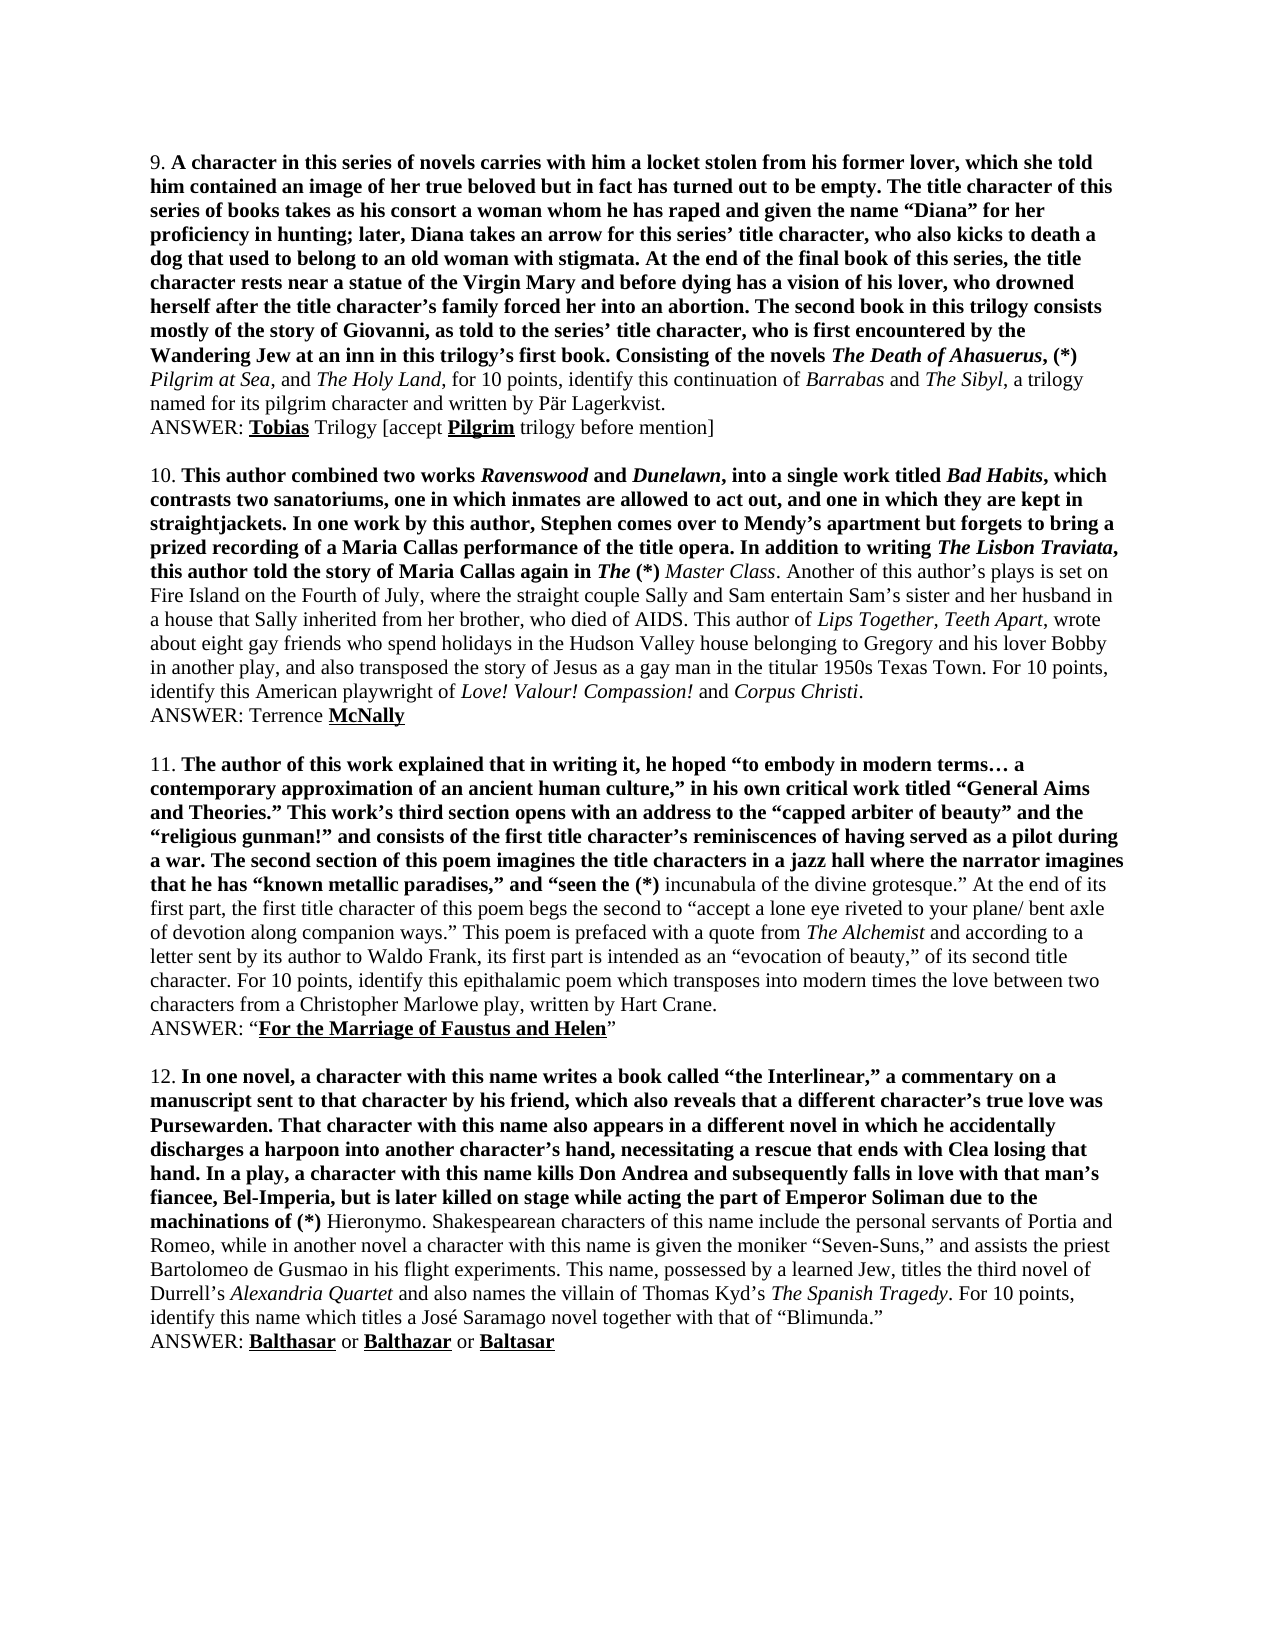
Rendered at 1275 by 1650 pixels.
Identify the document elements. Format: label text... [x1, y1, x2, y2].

text ANSWER: Tobias Trilogy [accept Pilgrim trilogy before mention] [150, 415, 1125, 439]
text ANSWER: Terrence McNally [150, 703, 1125, 727]
text 12. In one novel, a character with this name writes a book called “the Interlinear,” a commentary on a manuscript sent to that character by his friend, which also reveals that a different character’s true love was Pursewarden. That character with this name also appears in a different novel in which he accidentally discharges a harpoon into another character’s hand, necessitating a rescue that ends with Clea losing that hand. In a play, a character with this name kills Don Andrea and subsequently falls in love with that man’s fiancee, Bel-Imperia, but is later killed on stage while acting the part of Emperor Soliman due to the machinations of (*) Hieronymo. Shakespearean characters of this name include the personal servants of Portia and Romeo, while in another novel a character with this name is given the moniker “Seven-Suns,” and assists the priest Bartolomeo de Gusmao in his flight experiments. This name, possessed by a learned Jew, titles the third novel of Durrell’s Alexandria Quartet and also names the villain of Thomas Kyd’s The Spanish Tragedy. For 10 points, identify this name which titles a José Saramago novel together with that of “Blimunda.” [150, 1064, 1125, 1329]
text ANSWER: Balthasar or Balthazar or Baltasar [150, 1329, 1125, 1353]
text 9. A character in this series of novels carries with him a locket stolen from his former lover, which she told him contained an image of her true beloved but in fact has turned out to be empty. The title character of this series of books takes as his consort a woman whom he has raped and given the name “Diana” for her proficiency in hunting; later, Diana takes an arrow for this series’ title character, who also kicks to death a dog that used to belong to an old woman with stigmata. At the end of the final book of this series, the title character rests near a statue of the Virgin Mary and before dying has a vision of his lover, who drowned herself after the title character’s family forced her into an abortion. The second book in this trilogy consists mostly of the story of Giovanni, as told to the series’ title character, who is first encountered by the Wandering Jew at an inn in this trilogy’s first book. Consisting of the novels The Death of Ahasuerus, (*) Pilgrim at Sea, and The Holy Land, for 10 points, identify this continuation of Barrabas and The Sibyl, a trilogy named for its pilgrim character and written by Pär Lagerkvist. [150, 150, 1125, 415]
text 11. The author of this work explained that in writing it, he hoped “to embody in modern terms… a contemporary approximation of an ancient human culture,” in his own critical work titled “General Aims and Theories.” This work’s third section opens with an address to the “capped arbiter of beauty” and the “religious gunman!” and consists of the first title character’s reminiscences of having served as a pilot during a war. The second section of this poem imagines the title characters in a jazz hall where the narrator imagines that he has “known metallic paradises,” and “seen the (*) incunabula of the divine grotesque.” At the end of its first part, the first title character of this poem begs the second to “accept a lone eye riveted to your plane/ bent axle of devotion along companion ways.” This poem is prefaced with a quote from The Alchemist and according to a letter sent by its author to Waldo Frank, its first part is intended as an “evocation of beauty,” of its second title character. For 10 points, identify this epithalamic poem which transposes into modern times the love between two characters from a Christopher Marlowe play, written by Hart Crane. [150, 752, 1125, 1016]
text 10. This author combined two works Ravenswood and Dunelawn, into a single work titled Bad Habits, which contrasts two sanatoriums, one in which inmates are allowed to act out, and one in which they are kept in straightjackets. In one work by this author, Stephen comes over to Mendy’s apartment but forgets to bring a prized recording of a Maria Callas performance of the title opera. In addition to writing The Lisbon Traviata, this author told the story of Maria Callas again in The (*) Master Class. Another of this author’s plays is set on Fire Island on the Fourth of July, where the straight couple Sally and Sam entertain Sam’s sister and her husband in a house that Sally inherited from her brother, who died of AIDS. This author of Lips Together, Teeth Apart, wrote about eight gay friends who spend holidays in the Hudson Valley house belonging to Gregory and his lover Bobby in another play, and also transposed the story of Jesus as a gay man in the titular 1950s Texas Town. For 10 points, identify this American playwright of Love! Valour! Compassion! and Corpus Christi. [150, 463, 1125, 703]
text ANSWER: “For the Marriage of Faustus and Helen” [150, 1016, 1125, 1040]
